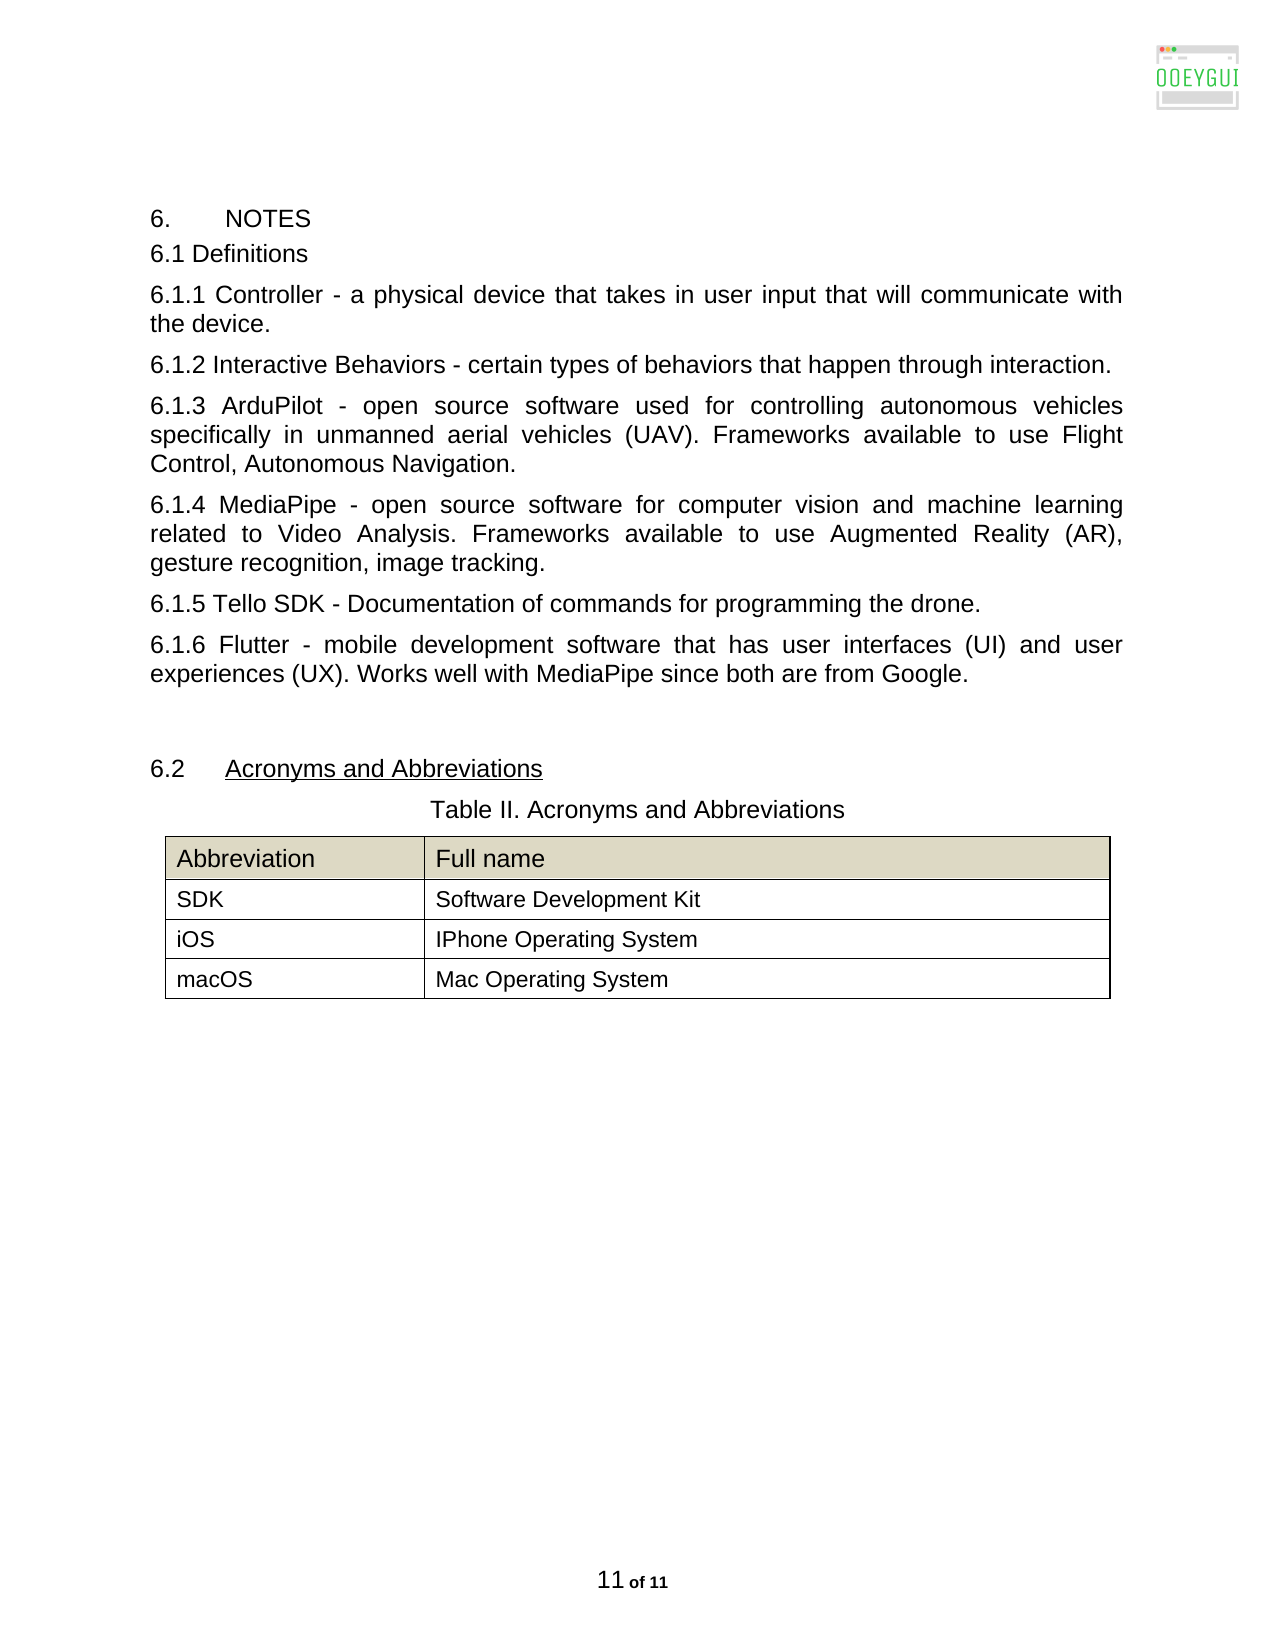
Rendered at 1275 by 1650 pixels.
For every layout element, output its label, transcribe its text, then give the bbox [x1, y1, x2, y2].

subtitle 6. NOTES [150, 204, 1125, 232]
table_cell IPhone Operating System [425, 920, 1109, 958]
table_header Full name [425, 837, 1109, 878]
table_cell SDK [166, 880, 424, 918]
text Table II. Acronyms and Abbreviations [150, 795, 1125, 824]
text 6.1 Definitions [150, 239, 1125, 267]
text 6.1.5 Tello SDK - Documentation of commands for programming the drone. [150, 589, 1125, 617]
text 6.1.4 MediaPipe - open source software for computer vision and machine learning related to Video Analysis. Frameworks available to use Augmented Reality (AR), gesture recognition, image tracking. [150, 490, 1125, 576]
subtitle 6.2 Acronyms and Abbreviations [150, 754, 1125, 782]
text 6.1.1 Controller - a physical device that takes in user input that will communicate with the device. [150, 280, 1125, 337]
table_cell macOS [166, 959, 424, 998]
text 6.1.2 Interactive Behaviors - certain types of behaviors that happen through interaction. [150, 350, 1125, 379]
table_header Abbreviation [166, 837, 424, 878]
text 6.1.3 ArduPilot - open source software used for controlling autonomous vehicles specifically in unmanned aerial vehicles (UAV). Frameworks available to use Flight Control, Autonomous Navigation. [150, 391, 1125, 477]
text 6.1.6 Flutter - mobile development software that has user interfaces (UI) and user experiences (UX). Works well with MediaPipe since both are from Google. [150, 630, 1125, 687]
picture [1138, 18, 1257, 137]
table_cell Software Development Kit [425, 880, 1109, 918]
table_cell Mac Operating System [425, 959, 1109, 998]
table_cell iOS [166, 920, 424, 958]
